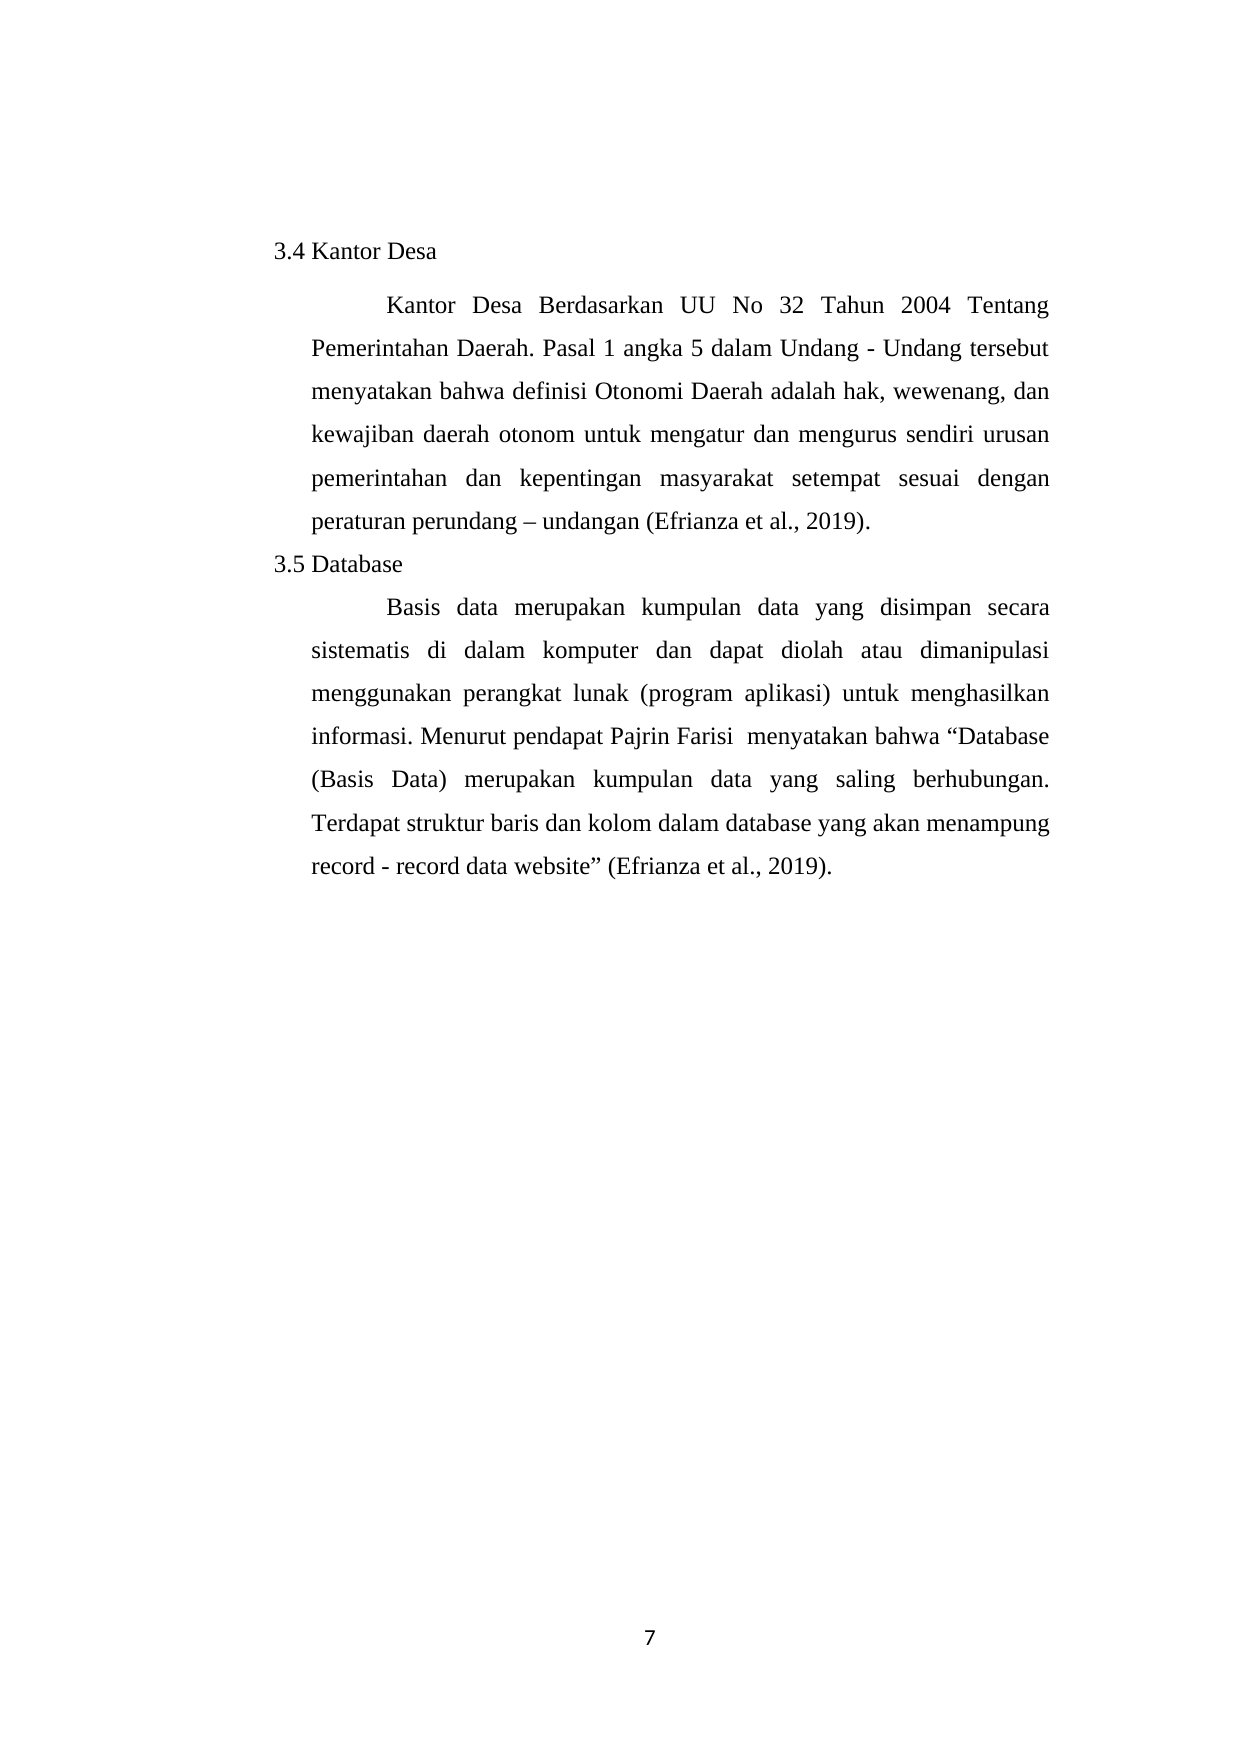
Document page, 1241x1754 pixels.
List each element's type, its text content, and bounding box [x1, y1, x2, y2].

text Basis data merupakan kumpulan data yang disimpan secara sistematis di dalam komputer dan dapat diolah atau dimanipulasi menggunakan perangkat lunak (program aplikasi) untuk menghasilkan informasi. Menurut pendapat Pajrin Farisi menyatakan bahwa “Database (Basis Data) merupakan kumpulan data yang saling berhubungan. Terdapat struktur baris dan kolom dalam database yang akan menampung record - record data website” (Efrianza et al., 2019). [311, 592, 1050, 879]
list Database [274, 549, 1050, 578]
text Kantor Desa Berdasarkan UU No 32 Tahun 2004 Tentang Pemerintahan Daerah. Pasal 1 angka 5 dalam Undang - Undang tersebut menyatakan bahwa definisi Otonomi Daerah adalah hak, wewenang, dan kewajiban daerah otonom untuk mengatur dan mengurus sendiri urusan pemerintahan dan kepentingan masyarakat setempat sesuai dengan peraturan perundang – undangan (Efrianza et al., 2019). [311, 290, 1050, 534]
list Kantor Desa [274, 236, 1063, 265]
